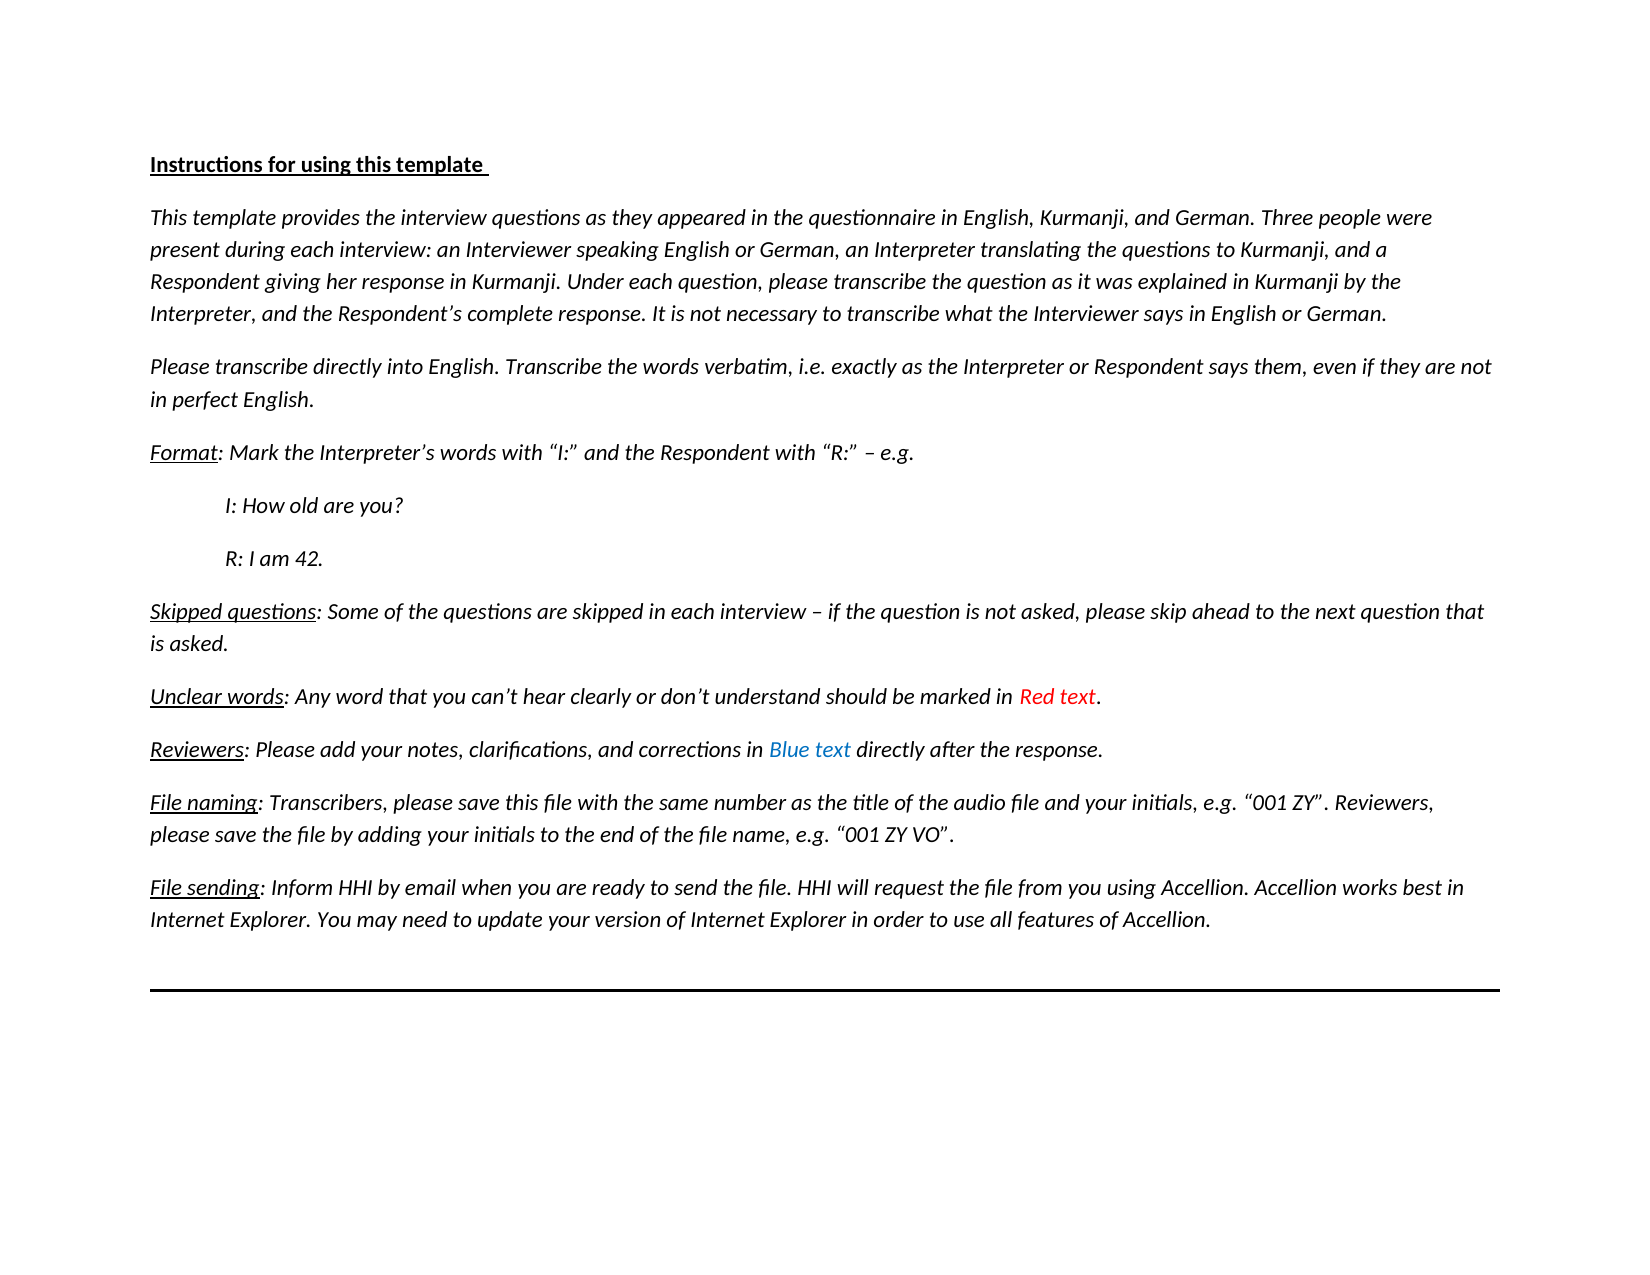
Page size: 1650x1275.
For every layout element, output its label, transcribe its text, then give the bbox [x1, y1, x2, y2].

text Unclear words: Any word that you can’t hear clearly or don’t understand should be marked in Red text. [150, 682, 1500, 710]
text This template provides the interview questions as they appeared in the questionnaire in English, Kurmanji, and German. Three people were present during each interview: an Interviewer speaking English or German, an Interpreter translating the questions to Kurmanji, and a Respondent giving her response in Kurmanji. Under each question, please transcribe the question as it was explained in Kurmanji by the Interpreter, and the Respondent’s complete response. It is not necessary to transcribe what the Interviewer says in English or German. [150, 203, 1500, 328]
text Format: Mark the Interpreter’s words with “I:” and the Respondent with “R:” – e.g. [150, 438, 1500, 466]
text Please transcribe directly into English. Transcribe the words verbatim, i.e. exactly as the Interpreter or Respondent says them, even if they are not in perfect English. [150, 353, 1500, 413]
text File sending: Inform HHI by email when you are ready to send the file. HHI will request the file from you using Accellion. Accellion works best in Internet Explorer. You may need to update your version of Internet Explorer in order to use all features of Accellion. [150, 873, 1500, 933]
text Skipped questions: Some of the questions are skipped in each interview – if the question is not asked, please skip ahead to the next question that is asked. [150, 597, 1500, 657]
text I: How old are you? [150, 491, 1500, 519]
text File naming: Transcribers, please save this file with the same number as the title of the audio file and your initials, e.g. “001 ZY”. Reviewers, please save the file by adding your initials to the end of the file name, e.g. “001 ZY VO”. [150, 788, 1500, 848]
text Reviewers: Please add your notes, clarifications, and corrections in Blue text directly after the response. [150, 735, 1500, 763]
text Instructions for using this template [150, 150, 1500, 178]
text R: I am 42. [150, 544, 1500, 572]
